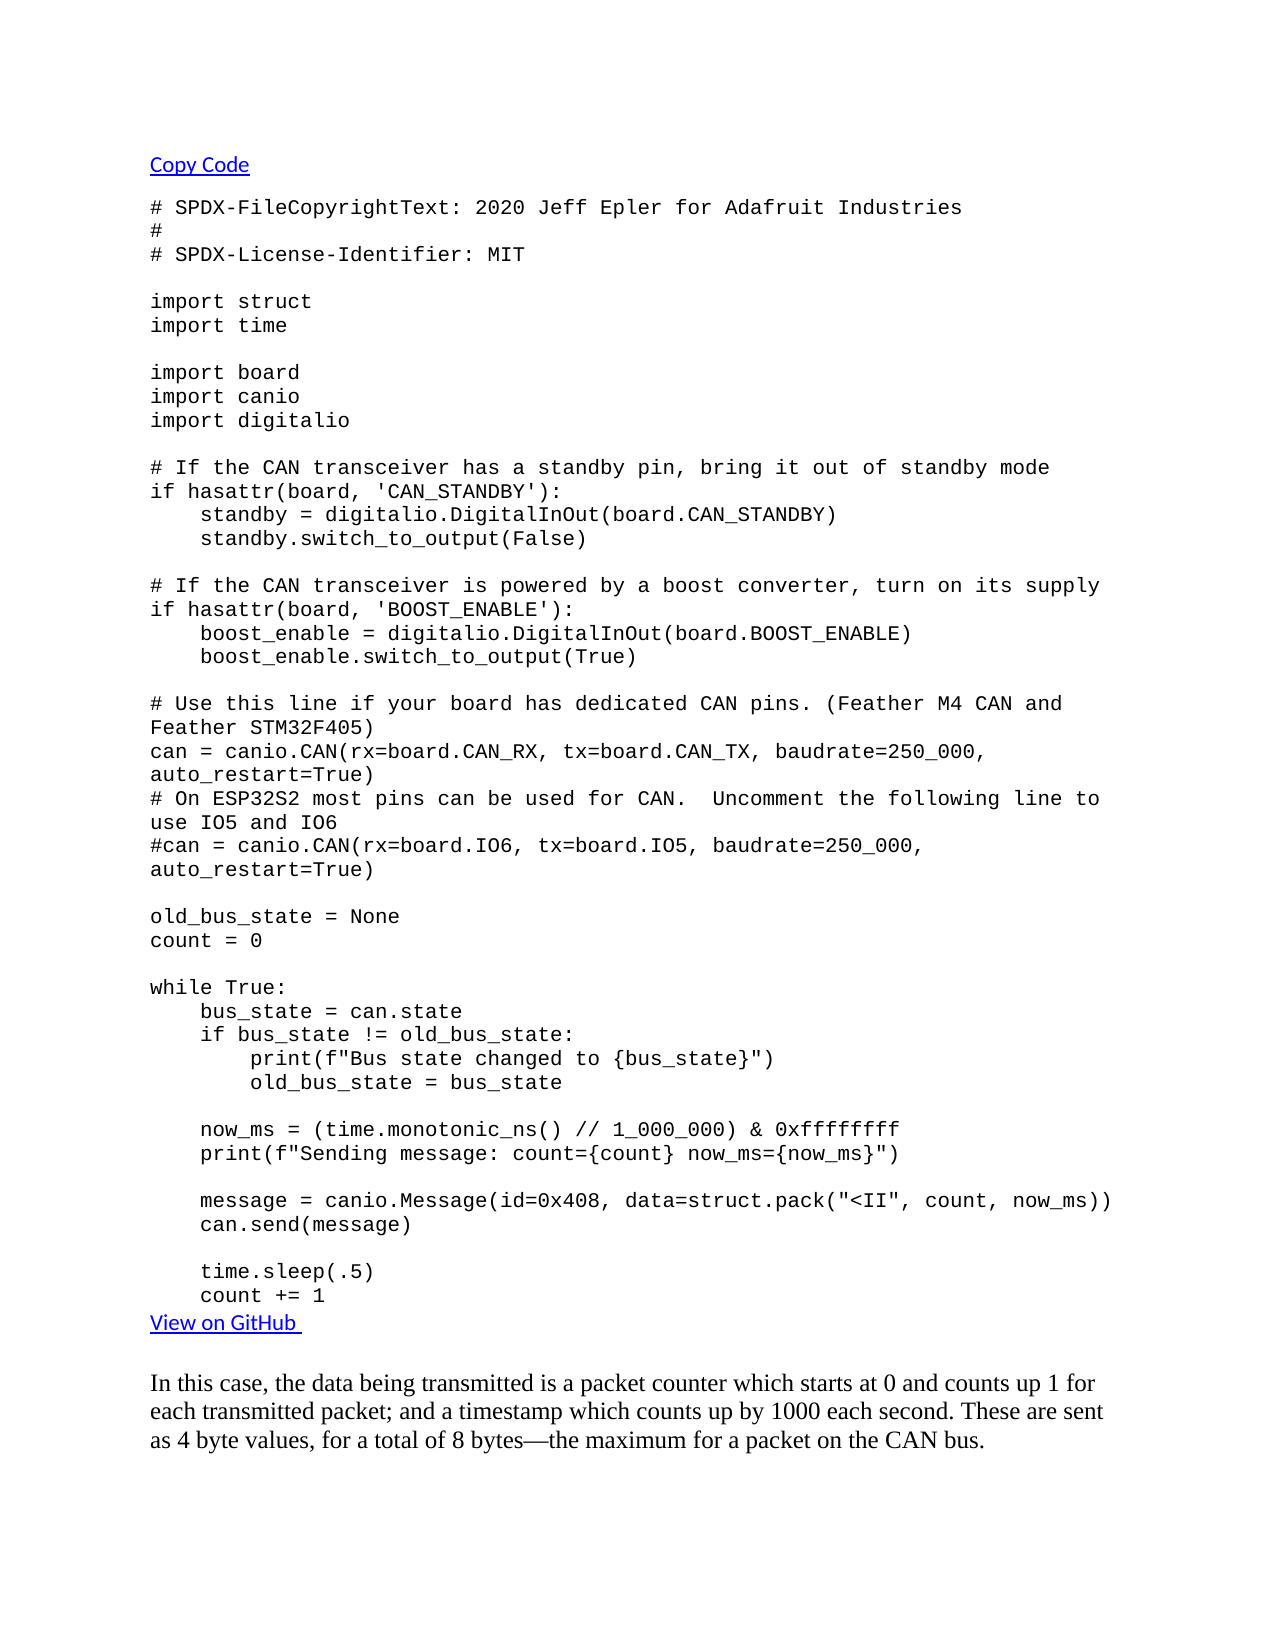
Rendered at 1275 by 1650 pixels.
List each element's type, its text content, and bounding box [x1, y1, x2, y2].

text count += 1 [150, 1284, 1125, 1308]
text import time [150, 315, 1125, 339]
text if hasattr(board, 'BOOST_ENABLE'): [150, 599, 1125, 622]
text message = canio.Message(id=0x408, data=struct.pack("<II", count, now_ms)) [150, 1190, 1125, 1214]
text # Use this line if your board has dedicated CAN pins. (Feather M4 CAN and Feather STM32F405) [150, 693, 1125, 741]
text boost_enable = digitalio.DigitalInOut(board.BOOST_ENABLE) [150, 622, 1125, 646]
text time.sleep(.5) [150, 1261, 1125, 1284]
text while True: [150, 977, 1125, 1001]
text import digitalio [150, 410, 1125, 433]
text print(f"Bus state changed to {bus_state}") [150, 1048, 1125, 1072]
text now_ms = (time.monotonic_ns() // 1_000_000) & 0xffffffff [150, 1119, 1125, 1143]
text # On ESP32S2 most pins can be used for CAN. Uncomment the following line to use IO5 and IO6 [150, 788, 1125, 835]
text bus_state = can.state [150, 1001, 1125, 1024]
text old_bus_state = None [150, 906, 1125, 930]
text import struct [150, 291, 1125, 315]
text # [150, 221, 1125, 244]
text can = canio.CAN(rx=board.CAN_RX, tx=board.CAN_TX, baudrate=250_000, auto_restart=True) [150, 741, 1125, 788]
text #can = canio.CAN(rx=board.IO6, tx=board.IO5, baudrate=250_000, auto_restart=True) [150, 835, 1125, 883]
text count = 0 [150, 930, 1125, 953]
text # SPDX-FileCopyrightText: 2020 Jeff Epler for Adafruit Industries [150, 197, 1125, 221]
text can.send(message) [150, 1214, 1125, 1237]
text old_bus_state = bus_state [150, 1072, 1125, 1095]
text import board [150, 362, 1125, 386]
text if bus_state != old_bus_state: [150, 1024, 1125, 1048]
text View on GitHub [150, 1308, 1125, 1336]
text Copy Code [150, 150, 1125, 178]
text # SPDX-License-Identifier: MIT [150, 244, 1125, 268]
text standby = digitalio.DigitalInOut(board.CAN_STANDBY) [150, 504, 1125, 528]
text standby.switch_to_output(False) [150, 528, 1125, 552]
text import canio [150, 386, 1125, 410]
text if hasattr(board, 'CAN_STANDBY'): [150, 481, 1125, 504]
text In this case, the data being transmitted is a packet counter which starts at 0 and counts up 1 for each transmitted packet; and a timestamp which counts up by 1000 each second. These are sent as 4 byte values, for a total of 8 bytes—the maximum for a packet on the CAN bus. [150, 1368, 1125, 1454]
text # If the CAN transceiver is powered by a boost converter, turn on its supply [150, 575, 1125, 599]
text boost_enable.switch_to_output(True) [150, 646, 1125, 670]
text # If the CAN transceiver has a standby pin, bring it out of standby mode [150, 457, 1125, 481]
text print(f"Sending message: count={count} now_ms={now_ms}") [150, 1143, 1125, 1166]
